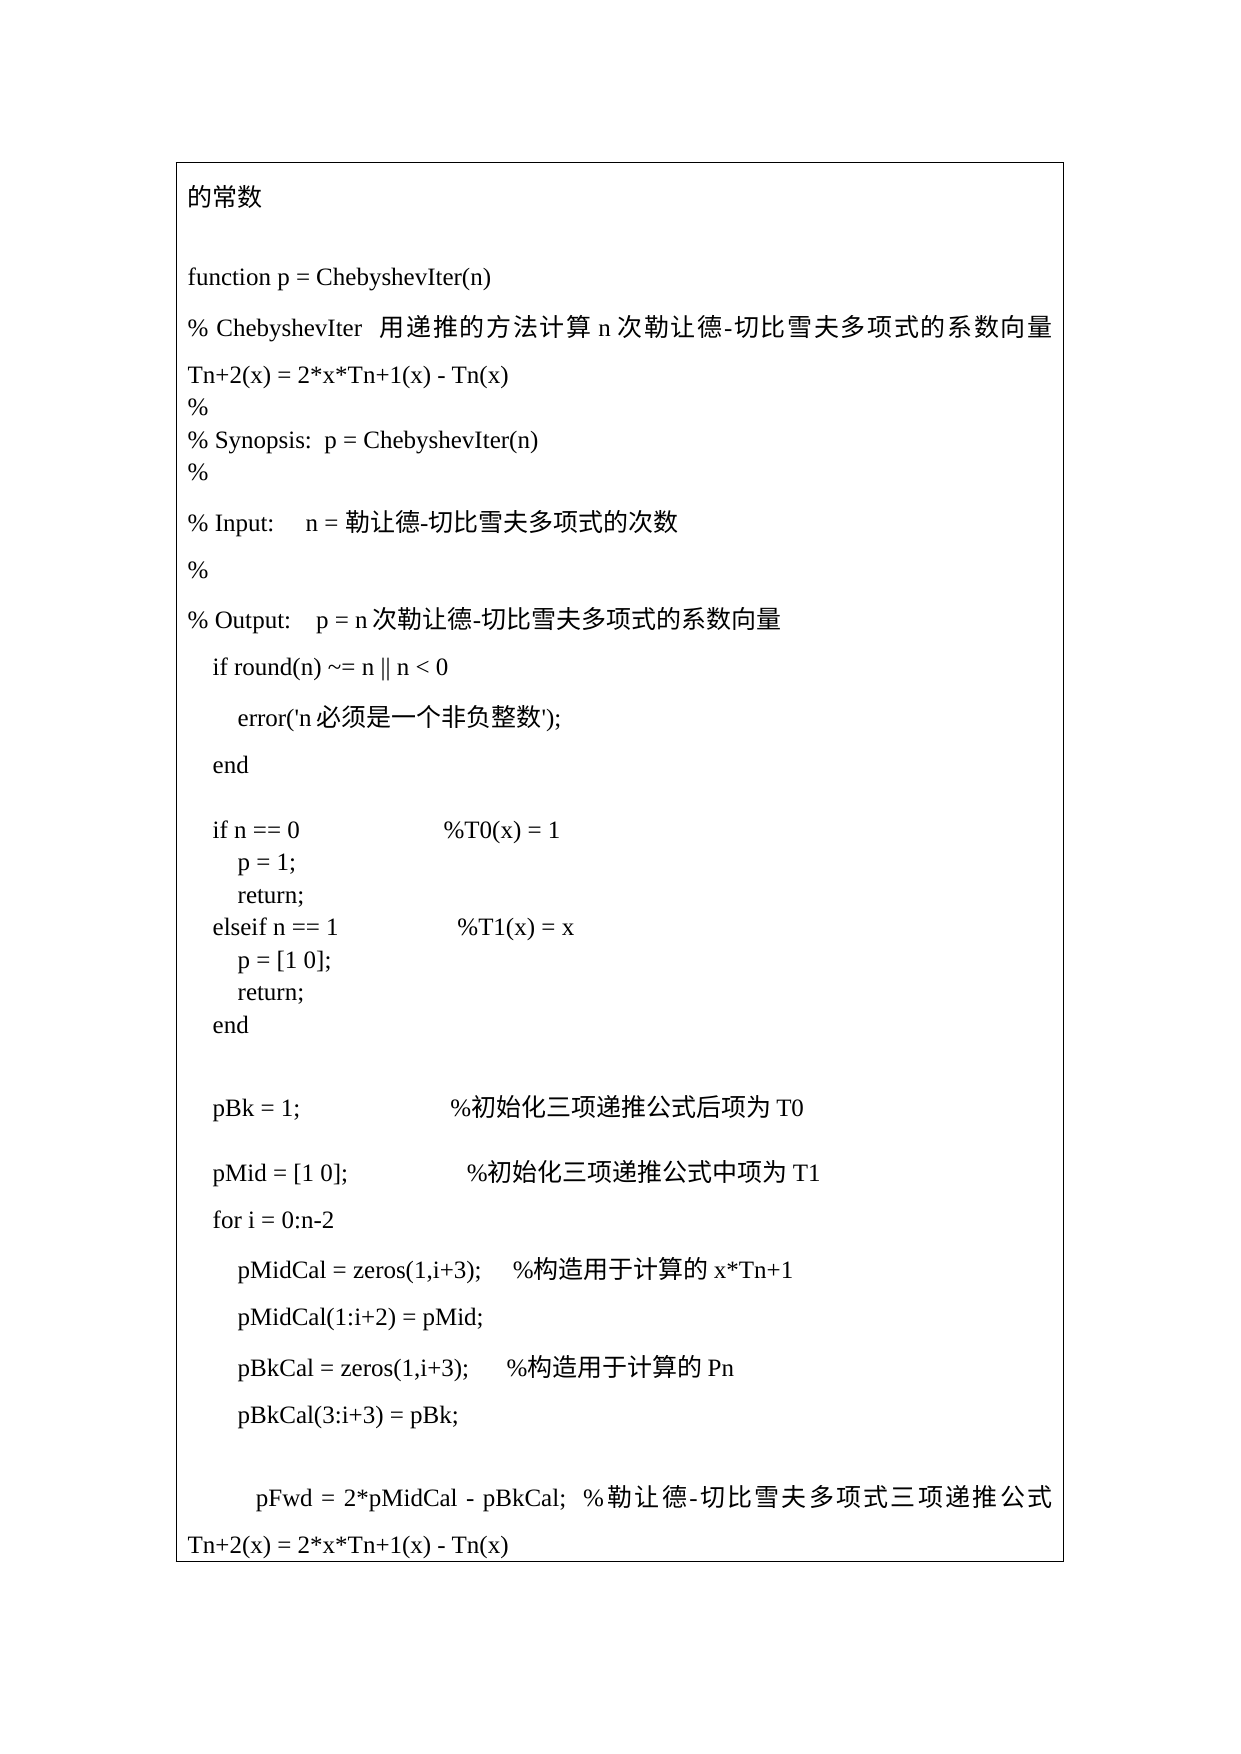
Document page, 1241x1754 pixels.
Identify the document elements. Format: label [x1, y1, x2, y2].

table_cell [177, 163, 1063, 1561]
